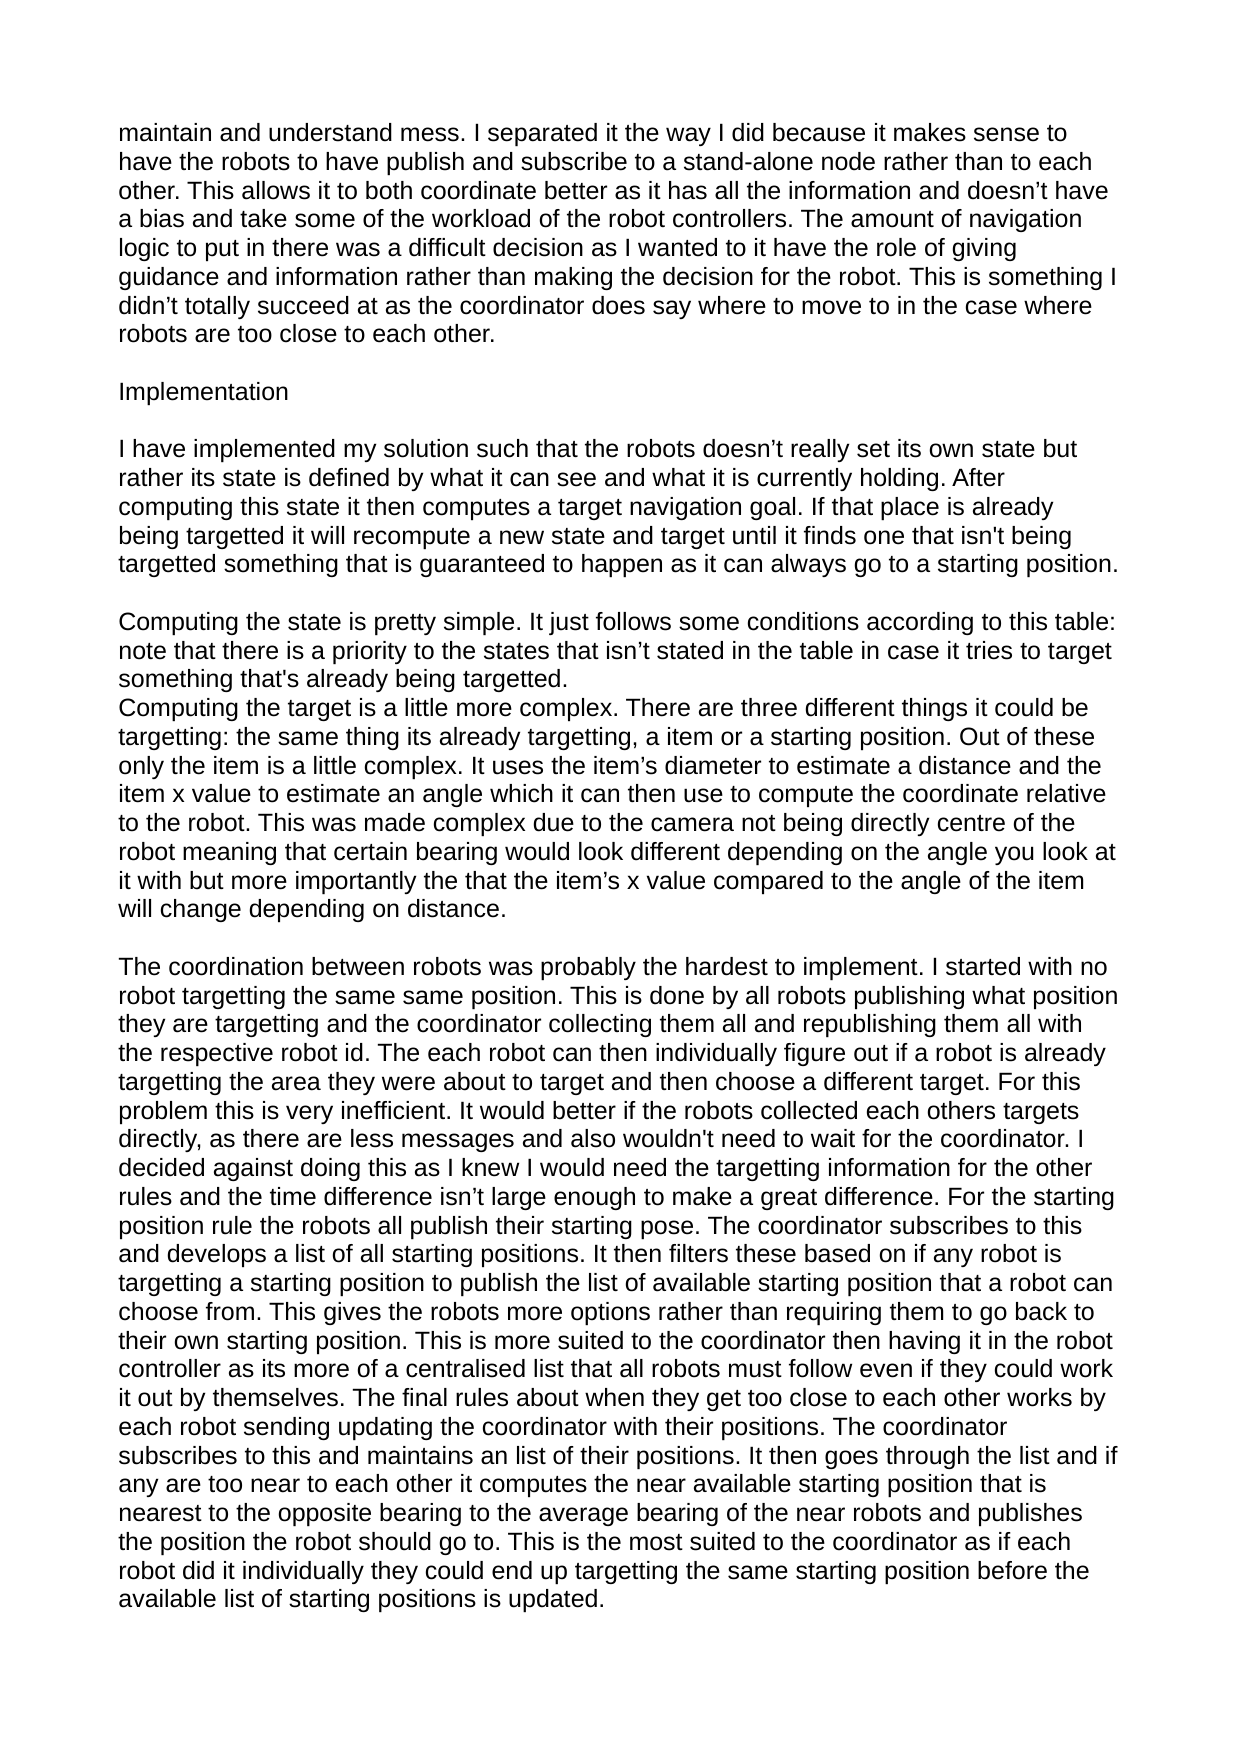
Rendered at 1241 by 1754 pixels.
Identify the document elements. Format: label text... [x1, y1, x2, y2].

text The coordination between robots was probably the hardest to implement. I started with no robot targetting the same same position. This is done by all robots publishing what position they are targetting and the coordinator collecting them all and republishing them all with the respective robot id. The each robot can then individually figure out if a robot is already targetting the area they were about to target and then choose a different target. For this problem this is very inefficient. It would better if the robots collected each others targets directly, as there are less messages and also wouldn't need to wait for the coordinator. I decided against doing this as I knew I would need the targetting information for the other rules and the time difference isn’t large enough to make a great difference. For the starting position rule the robots all publish their starting pose. The coordinator subscribes to this and develops a list of all starting positions. It then filters these based on if any robot is targetting a starting position to publish the list of available starting position that a robot can choose from. This gives the robots more options rather than requiring them to go back to their own starting position. This is more suited to the coordinator then having it in the robot controller as its more of a centralised list that all robots must follow even if they could work it out by themselves. The final rules about when they get too close to each other works by each robot sending updating the coordinator with their positions. The coordinator subscribes to this and maintains an list of their positions. It then goes through the list and if any are too near to each other it computes the near available starting position that is nearest to the opposite bearing to the average bearing of the near robots and publishes the position the robot should go to. This is the most suited to the coordinator as if each robot did it individually they could end up targetting the same starting position before the available list of starting positions is updated. [118, 952, 1122, 1613]
text Computing the state is pretty simple. It just follows some conditions according to this table: [118, 607, 1122, 636]
text I have implemented my solution such that the robots doesn’t really set its own state but rather its state is defined by what it can see and what it is currently holding. After computing this state it then computes a target navigation goal. If that place is already being targetted it will recompute a new state and target until it finds one that isn't being targetted something that is guaranteed to happen as it can always go to a starting position. [118, 434, 1122, 578]
text Computing the target is a little more complex. There are three different things it could be targetting: the same thing its already targetting, a item or a starting position. Out of these only the item is a little complex. It uses the item’s diameter to estimate a distance and the item x value to estimate an angle which it can then use to compute the coordinate relative to the robot. This was made complex due to the camera not being directly centre of the robot meaning that certain bearing would look different depending on the angle you look at it with but more importantly the that the item’s x value compared to the angle of the item will change depending on distance. [118, 693, 1122, 923]
text Implementation [118, 377, 1122, 406]
text note that there is a priority to the states that isn’t stated in the table in case it tries to target something that's already being targetted. [118, 636, 1122, 693]
